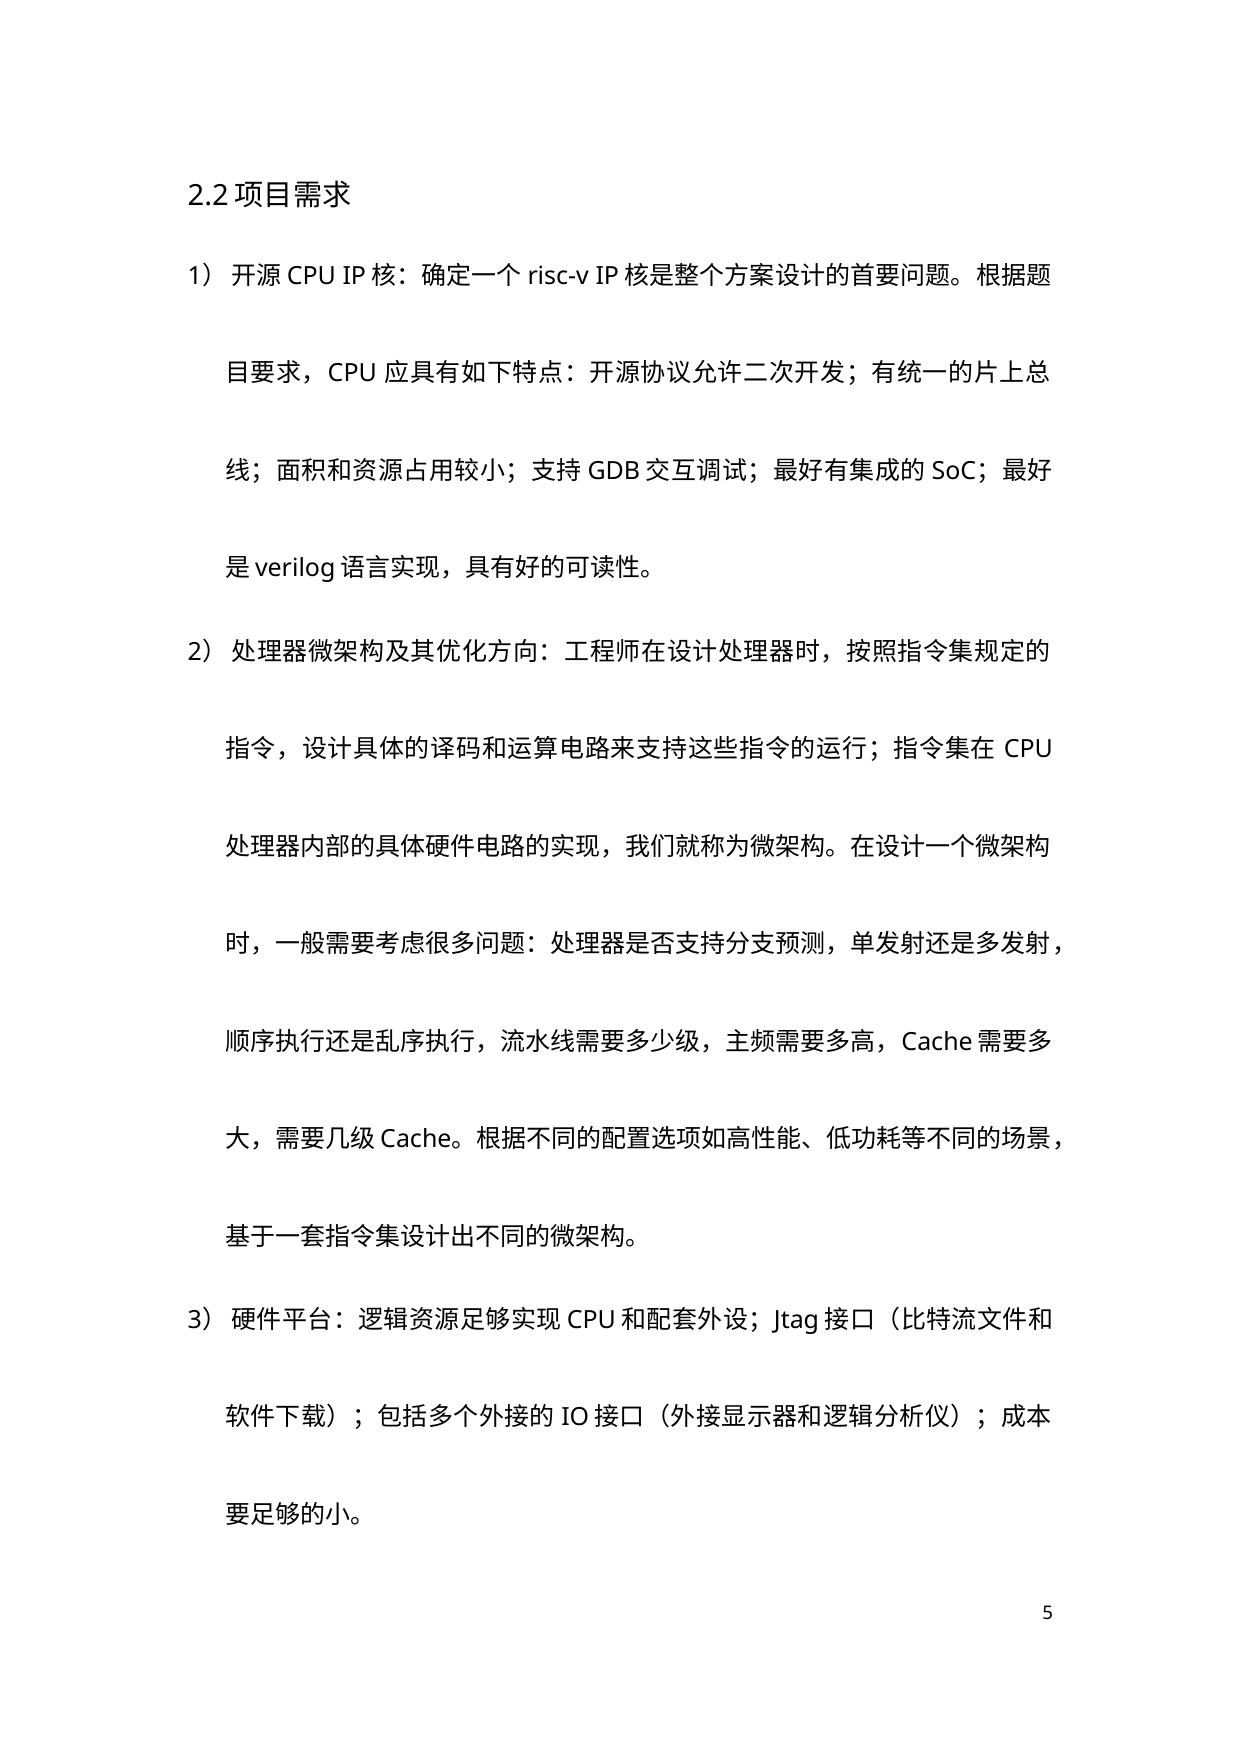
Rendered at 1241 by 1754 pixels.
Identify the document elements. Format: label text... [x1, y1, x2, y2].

subtitle 2.2项目需求 [187, 160, 1053, 225]
list 开源CPU IP核：确定一个risc-v IP核是整个方案设计的首要问题。根据题目要求，CPU 应具有如下特点：开源协议允许二次开发；有统一的片上总线；面积和资源占用较小；支持GDB交互调试；最好有集成的SoC；最好是verilog语言实现，具有好的可读性。 [187, 241, 1053, 598]
list 处理器微架构及其优化方向：工程师在设计处理器时，按照指令集规定的指令，设计具体的译码和运算电路来支持这些指令的运行；指令集在CPU处理器内部的具体硬件电路的实现，我们就称为微架构。在设计一个微架构时，一般需要考虑很多问题：处理器是否支持分支预测，单发射还是多发射，顺序执行还是乱序执行，流水线需要多少级，主频需要多高，Cache需要多大，需要几级Cache。根据不同的配置选项如高性能、低功耗等不同的场景，基于一套指令集设计出不同的微架构。 [187, 617, 1053, 1267]
list 硬件平台：逻辑资源足够实现CPU和配套外设；Jtag接口（比特流文件和软件下载）；包括多个外接的IO接口（外接显示器和逻辑分析仪）；成本要足够的小。 [187, 1285, 1053, 1545]
